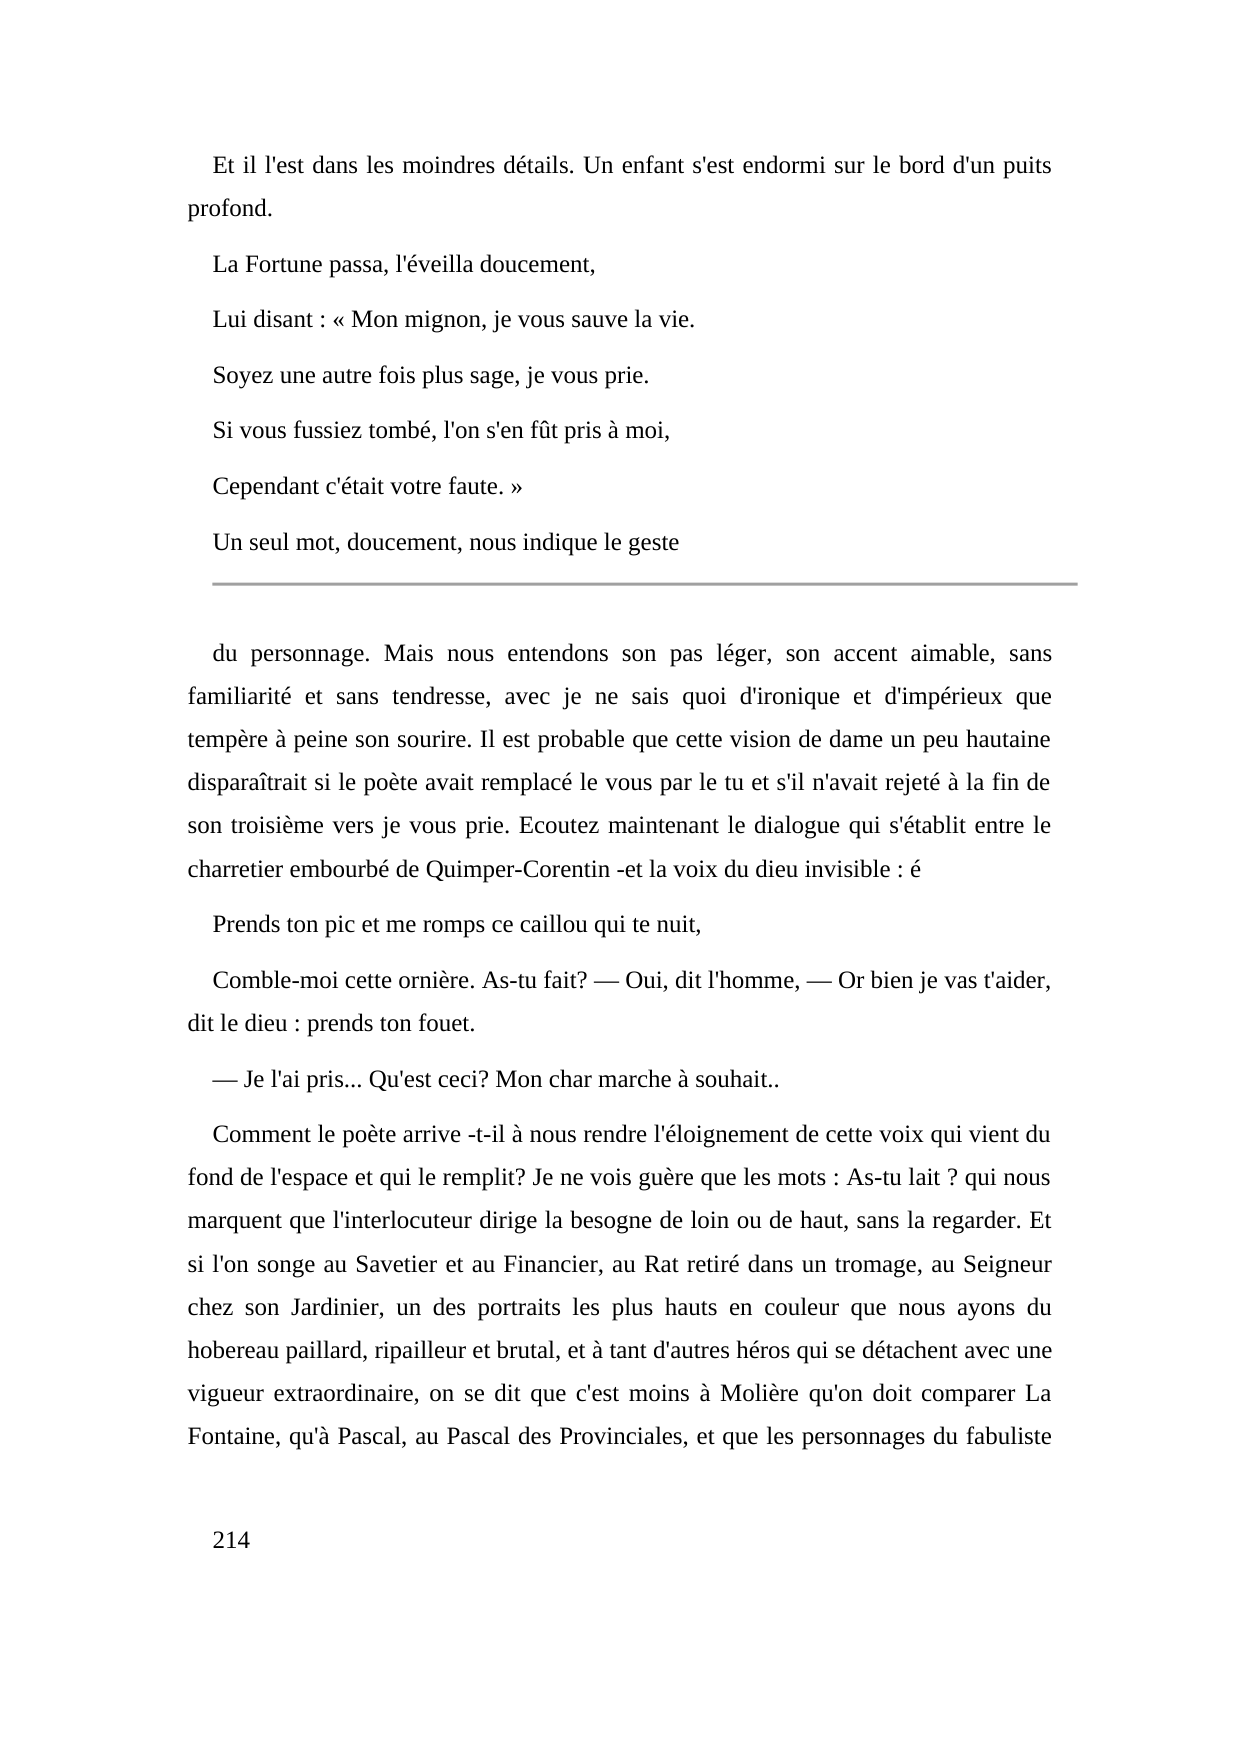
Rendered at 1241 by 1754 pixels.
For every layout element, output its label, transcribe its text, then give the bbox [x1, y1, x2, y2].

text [187, 1119, 1053, 1450]
text Cependant c'était votre faute. » [187, 471, 1053, 500]
text du personnage. Mais nous entendons son pas léger, son accent aimable, sans familiarité et sans tendresse, avec je ne sais quoi d'ironique et d'impérieux que tempère à peine son sourire. Il est probable que cette vision de dame un peu hautaine disparaîtrait si le poète avait remplacé le vous par le tu et s'il n'avait rejeté à la fin de son troisième vers je vous prie. Ecoutez maintenant le dialogue qui s'établit entre le charretier embourbé de Quimper-Corentin -et la voix du dieu invisible : é [187, 638, 1053, 882]
text Un seul mot, doucement, nous indique le geste [187, 527, 1053, 556]
text Soyez une autre fois plus sage, je vous prie. [187, 360, 1053, 389]
text La Fortune passa, l'éveilla doucement, [187, 249, 1053, 277]
text Lui disant : « Mon mignon, je vous sauve la vie. [187, 304, 1053, 333]
text Et il l'est dans les moindres détails. Un enfant s'est endormi sur le bord d'un puits profond. [187, 150, 1053, 222]
text — Je l'ai pris... Qu'est ceci? Mon char marche à souhait.. [187, 1064, 1053, 1092]
text Si vous fussiez tombé, l'on s'en fût pris à moi, [187, 416, 1053, 444]
text Comble-moi cette ornière. As-tu fait? — Oui, dit l'homme, — Or bien je vas t'aider, dit le dieu : prends ton fouet. [187, 965, 1053, 1037]
text Prends ton pic et me romps ce caillou qui te nuit, [187, 909, 1053, 938]
